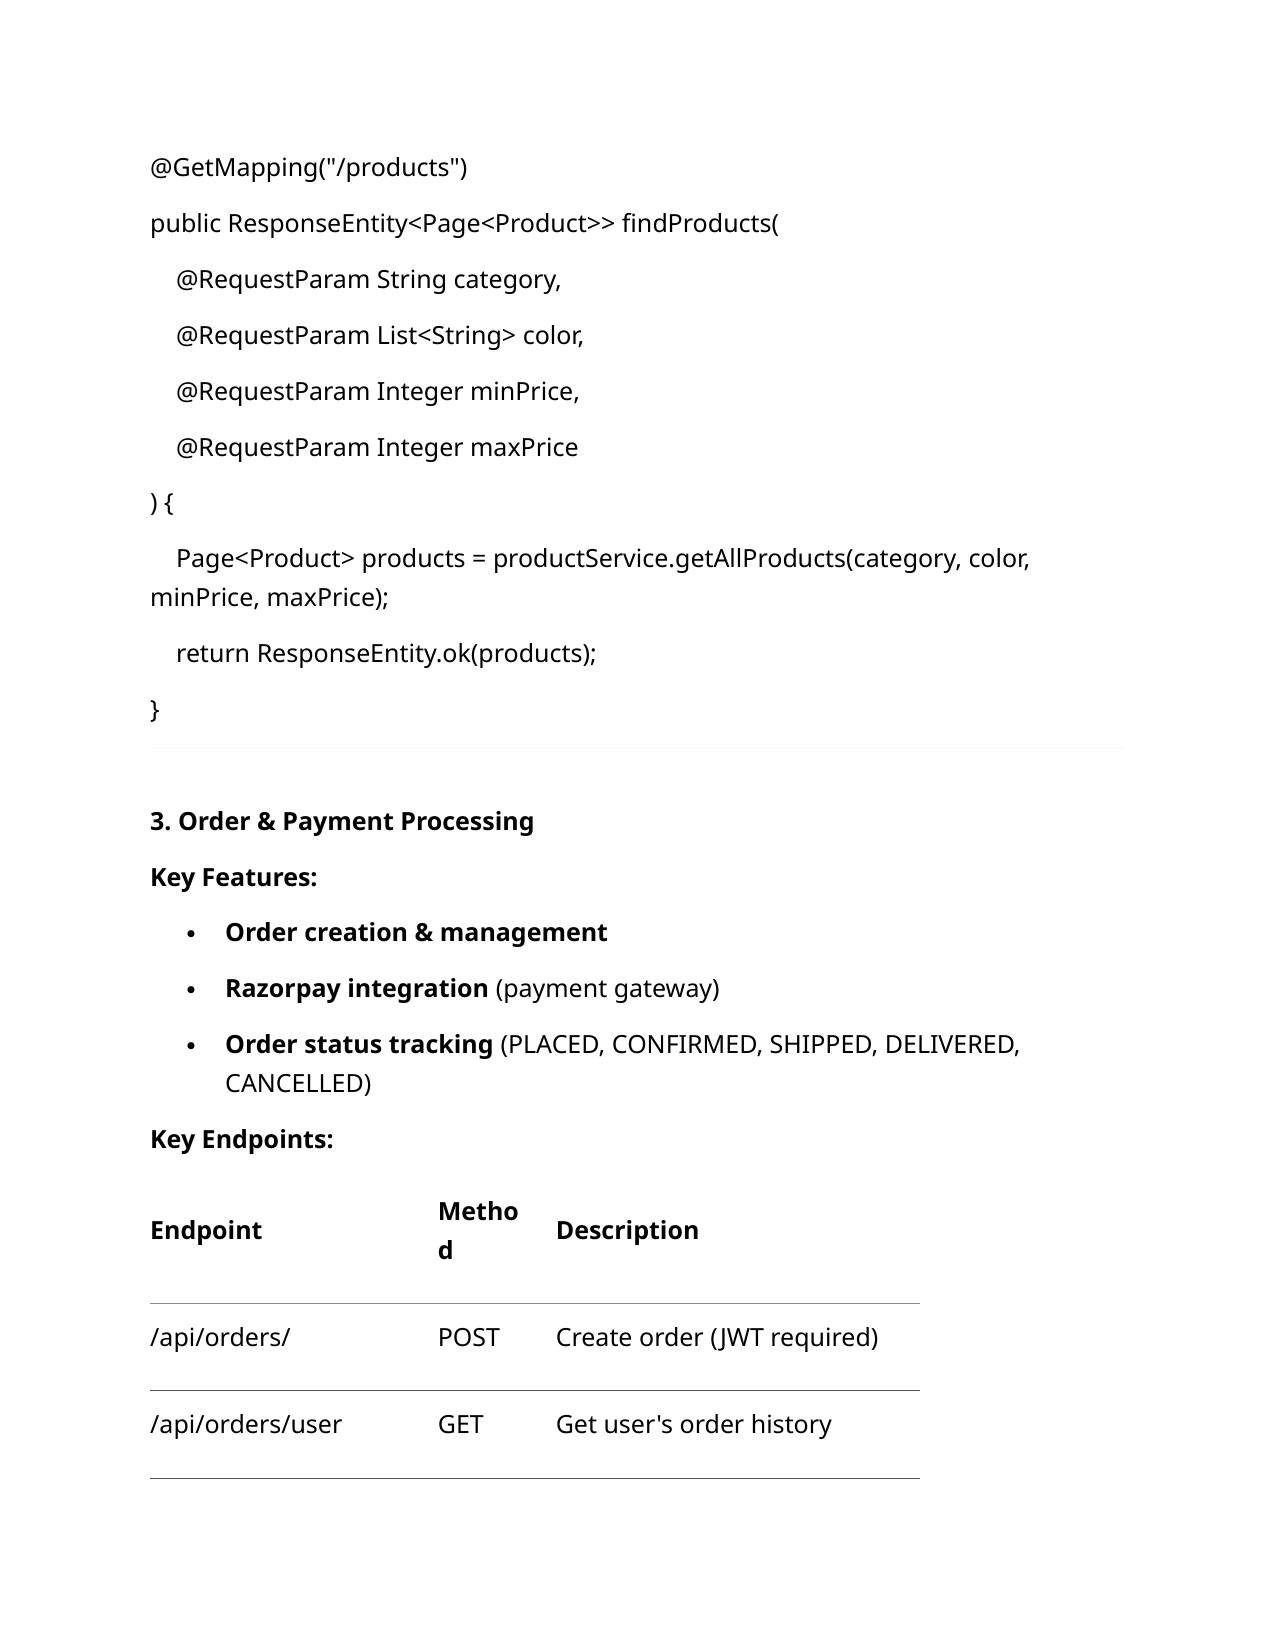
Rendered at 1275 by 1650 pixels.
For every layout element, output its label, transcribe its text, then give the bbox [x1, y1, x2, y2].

text public ResponseEntity<Page<Product>> findProducts( [150, 206, 1125, 240]
list Order status tracking (PLACED, CONFIRMED, SHIPPED, DELIVERED, CANCELLED) [187, 1027, 1125, 1100]
text } [150, 692, 1125, 726]
table_cell Get user's order history [540, 1391, 919, 1477]
table_cell GET [422, 1391, 540, 1477]
table_header Method [422, 1178, 540, 1303]
text @GetMapping("/products") [150, 150, 1125, 184]
list Razorpay integration (payment gateway) [187, 971, 1125, 1005]
text ) { [150, 485, 1125, 519]
table_cell Create order (JWT required) [540, 1304, 919, 1390]
table_cell POST [422, 1304, 540, 1390]
text @RequestParam Integer maxPrice [150, 429, 1125, 463]
table_header Description [540, 1178, 919, 1303]
table_cell /api/orders/user [150, 1391, 422, 1477]
list Order creation & management [187, 915, 1125, 949]
text return ResponseEntity.ok(products); [150, 636, 1125, 670]
text Key Endpoints: [150, 1122, 1125, 1156]
text @RequestParam String category, [150, 262, 1125, 296]
text Key Features: [150, 859, 1125, 893]
table_header Endpoint [150, 1178, 422, 1303]
text @RequestParam List<String> color, [150, 317, 1125, 352]
text @RequestParam Integer minPrice, [150, 373, 1125, 407]
text 3. Order & Payment Processing [150, 803, 1125, 837]
table_cell /api/orders/ [150, 1304, 422, 1390]
text Page<Product> products = productService.getAllProducts(category, color, minPrice, maxPrice); [150, 541, 1125, 614]
